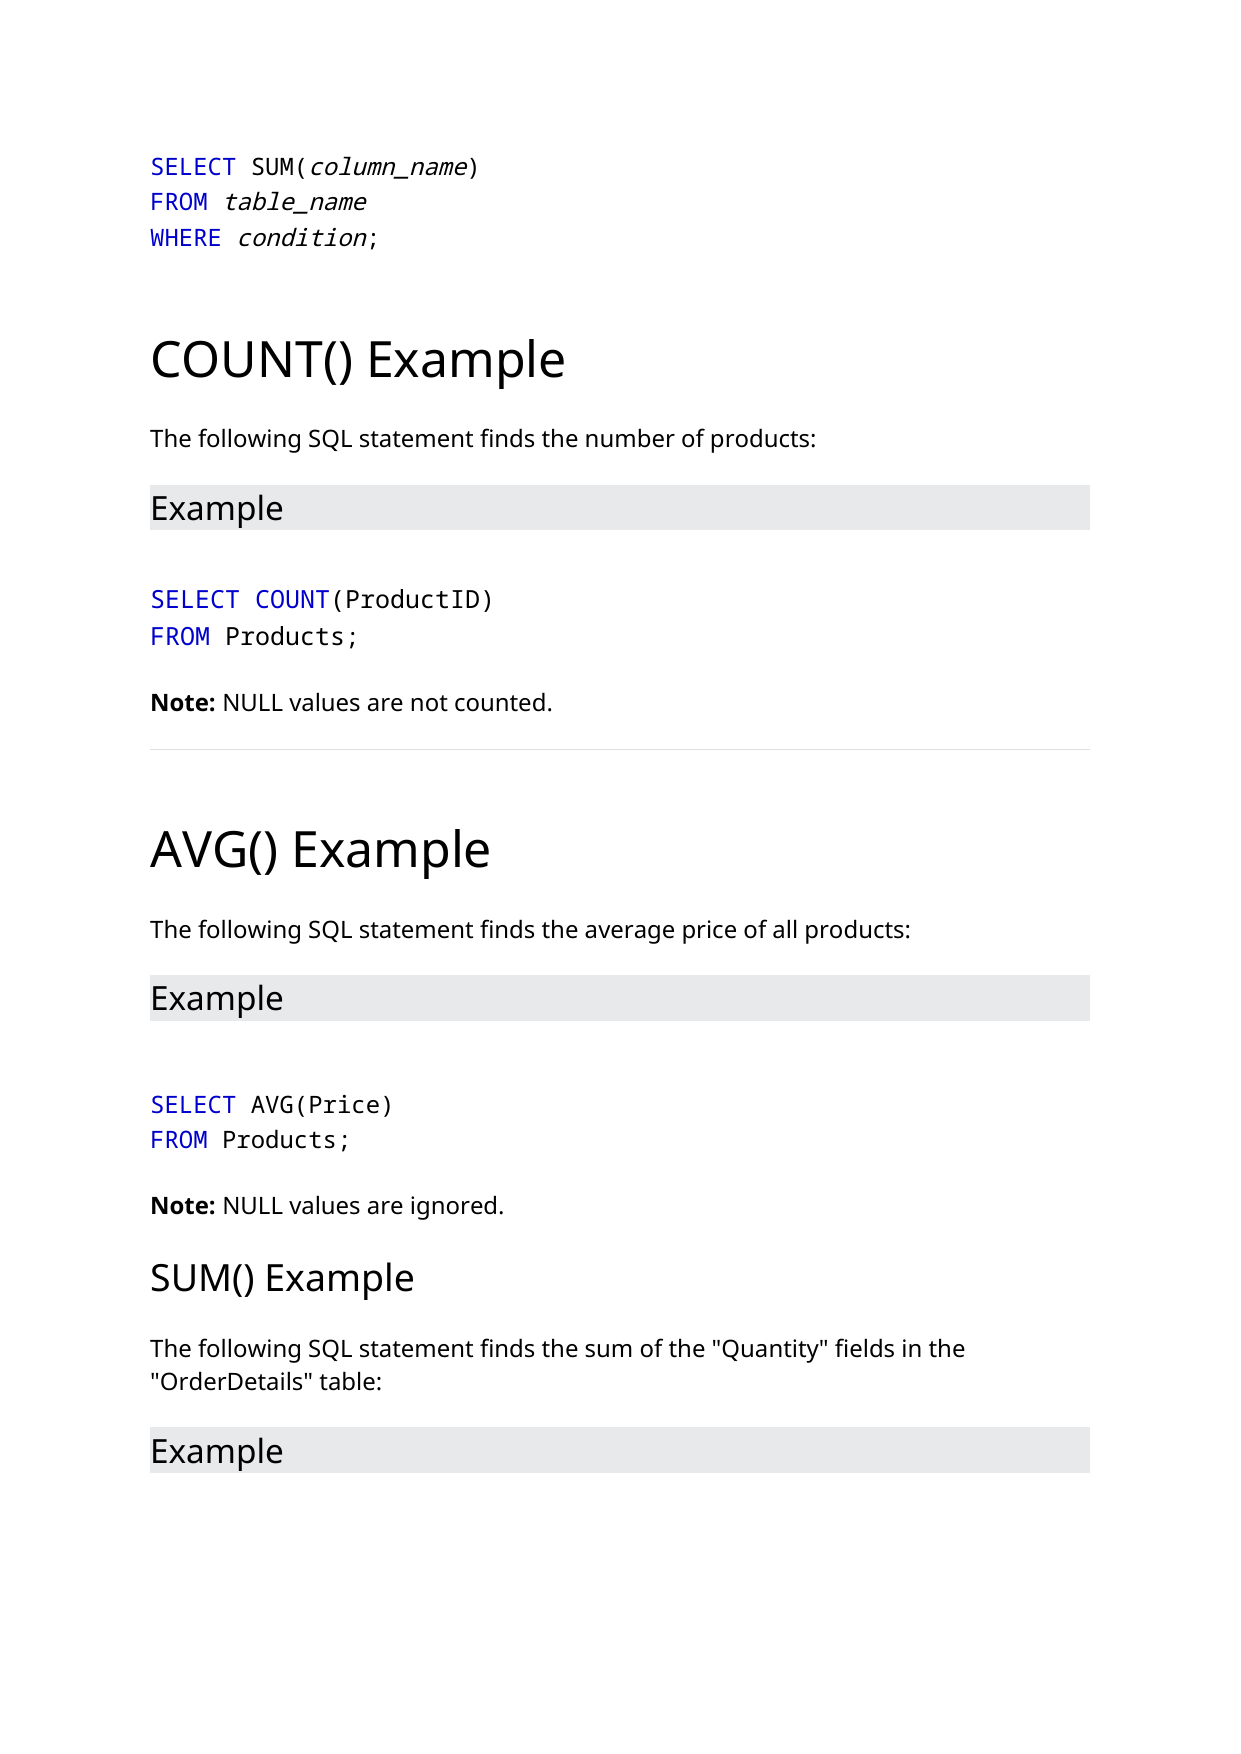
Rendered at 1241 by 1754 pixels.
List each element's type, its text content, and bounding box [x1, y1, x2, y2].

text SELECT SUM(column_name) FROM table_name WHERE condition; [150, 150, 1090, 253]
subtitle SUM() Example [150, 1251, 1090, 1302]
text The following SQL statement finds the average price of all products: [150, 913, 1090, 945]
subtitle Example [150, 1427, 1090, 1473]
subtitle Example [150, 485, 1090, 530]
subtitle Example [150, 975, 1090, 1021]
text The following SQL statement finds the sum of the "Quantity" fields in the "OrderDetails" table: [150, 1332, 1090, 1397]
text Note: NULL values are ignored. [150, 1188, 1090, 1221]
subtitle COUNT() Example [150, 324, 1090, 392]
text The following SQL statement finds the number of products: [150, 422, 1090, 455]
text SELECT COUNT(ProductID) FROM Products; [150, 582, 1090, 653]
text SELECT AVG(Price) FROM Products; [150, 1088, 1090, 1156]
text Note: NULL values are not counted. [150, 686, 1090, 718]
subtitle AVG() Example [150, 814, 1090, 883]
